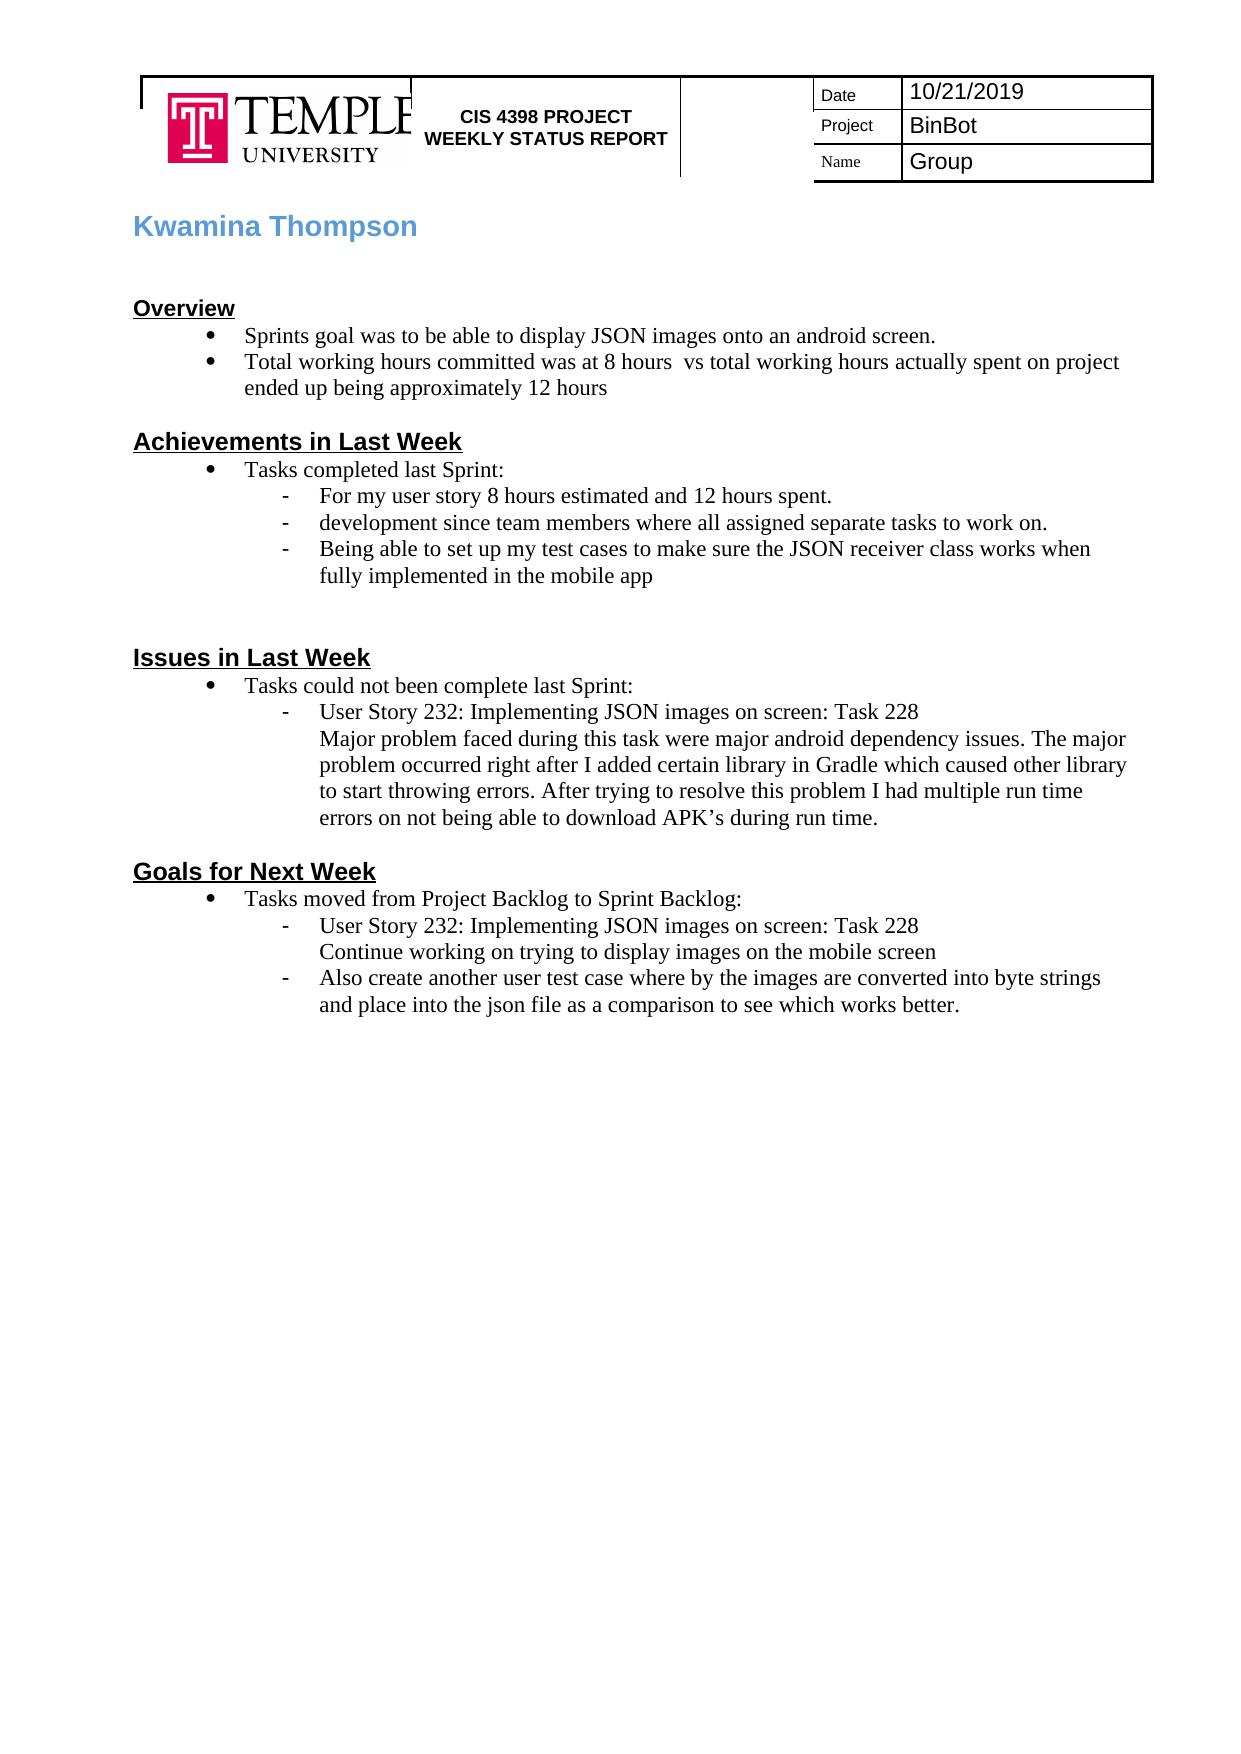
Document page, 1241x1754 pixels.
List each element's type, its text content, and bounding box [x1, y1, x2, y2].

list Tasks completed last Sprint: [207, 456, 1137, 482]
list Total working hours committed was at 8 hours vs total working hours actually spent on project ended up being approximately 12 hours [207, 348, 1137, 401]
subtitle Issues in Last Week [133, 643, 1137, 672]
text Continue working on trying to display images on the mobile screen [319, 938, 1137, 964]
list Being able to set up my test cases to make sure the JSON receiver class works when fully implemented in the mobile app [282, 535, 1137, 588]
list User Story 232: Implementing JSON images on screen: Task 228 [282, 698, 1137, 725]
list Sprints goal was to be able to display JSON images onto an android screen. [207, 322, 1137, 348]
list Tasks could not been complete last Sprint: [207, 672, 1137, 698]
subtitle Achievements in Last Week [133, 427, 1137, 456]
list User Story 232: Implementing JSON images on screen: Task 228 [282, 912, 1137, 938]
text Major problem faced during this task were major android dependency issues. The major problem occurred right after I added certain library in Gradle which caused other library to start throwing errors. After trying to resolve this problem I had multiple run time errors on not being able to download APK’s during run time. [319, 725, 1137, 830]
subtitle Overview [133, 295, 1137, 322]
list For my user story 8 hours estimated and 12 hours spent. [282, 482, 1137, 509]
subtitle Kwamina Thompson [133, 209, 1137, 243]
list Tasks moved from Project Backlog to Sprint Backlog: [207, 885, 1137, 912]
list development since team members where all assigned separate tasks to work on. [282, 509, 1137, 535]
list Also create another user test case where by the images are converted into byte strings and place into the json file as a comparison to see which works better. [282, 964, 1137, 1017]
subtitle Goals for Next Week [133, 856, 1137, 885]
